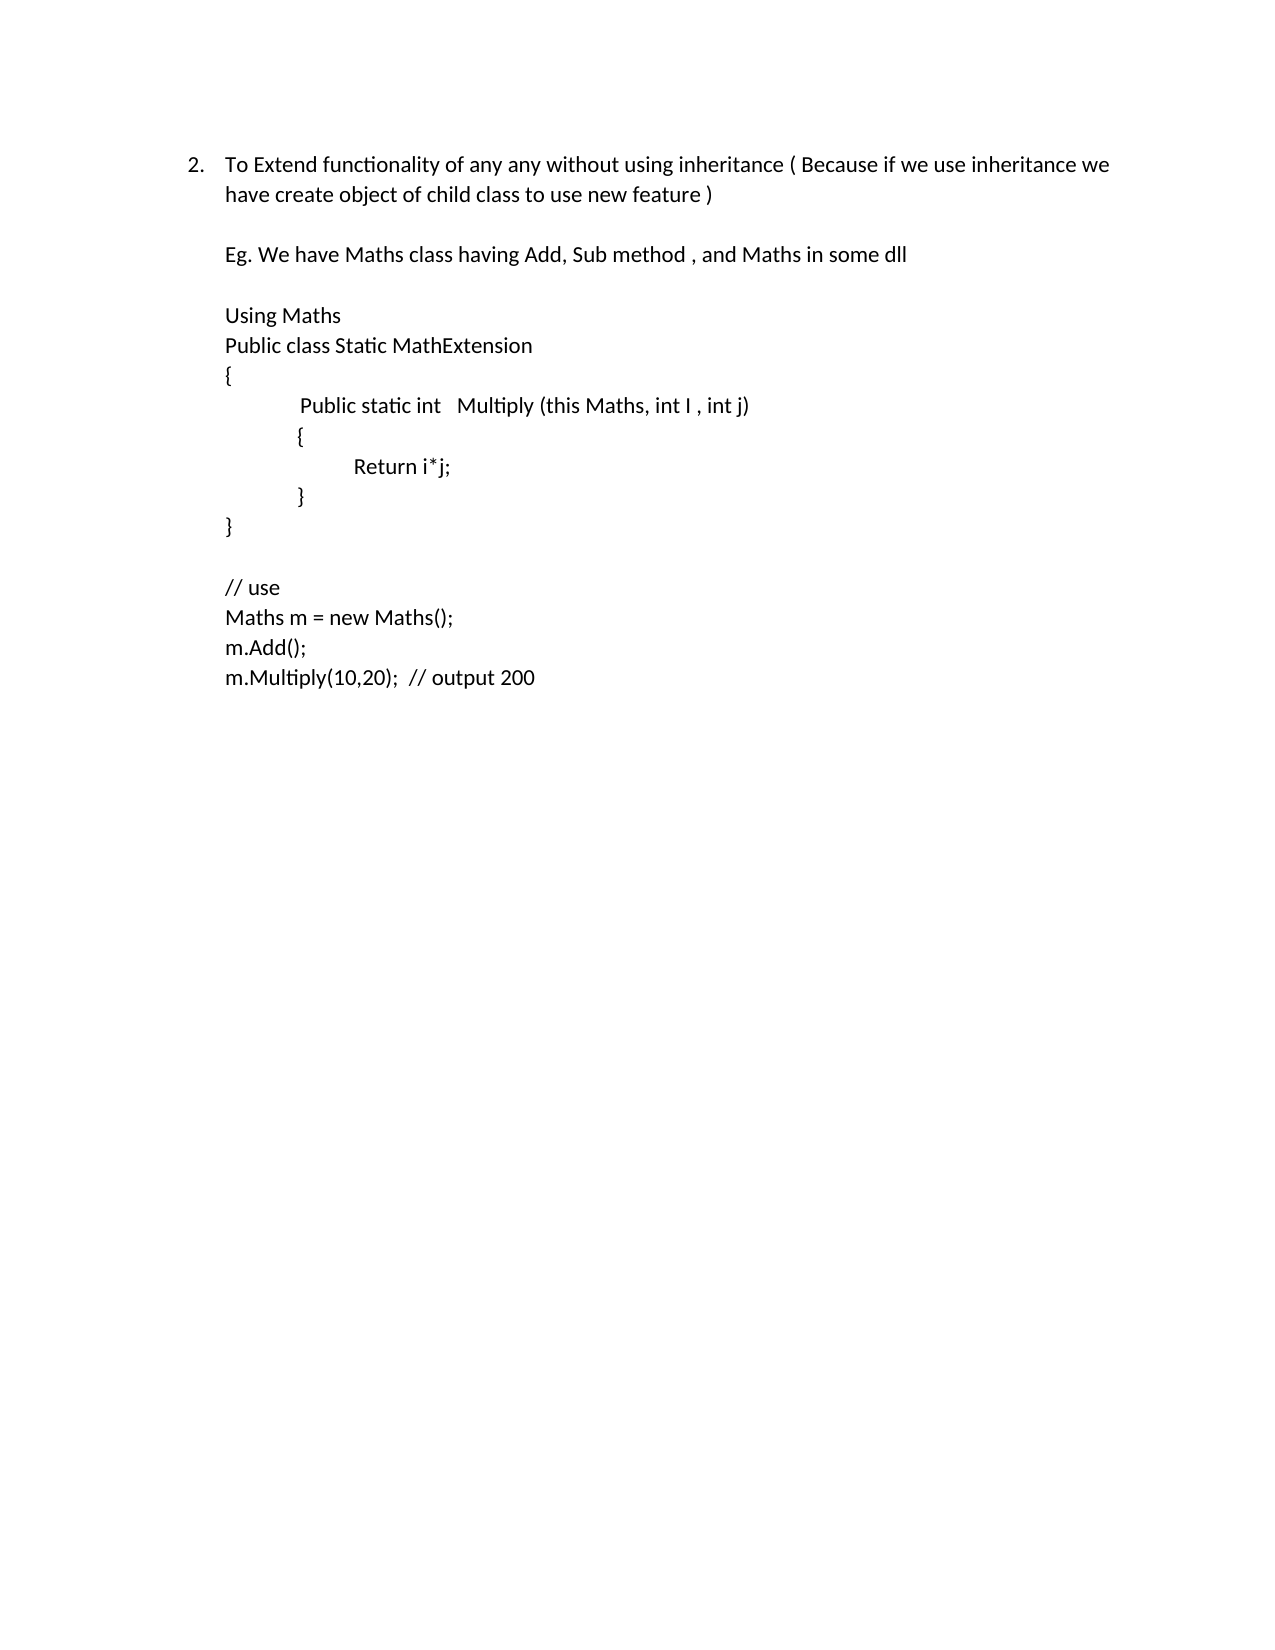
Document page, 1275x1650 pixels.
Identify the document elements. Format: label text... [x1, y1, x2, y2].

list { [225, 422, 1125, 450]
list // use [225, 573, 1125, 601]
list Public static int Multiply (this Maths, int I , int j) [225, 392, 1125, 420]
list Using Maths [225, 301, 1125, 329]
list m.Add(); [225, 633, 1125, 661]
list { [225, 361, 1125, 389]
list Maths m = new Maths(); [225, 603, 1125, 631]
list Return i*j; [225, 452, 1125, 480]
list Public class Static MathExtension [225, 331, 1125, 359]
list m.Multiply(10,20); // output 200 [225, 663, 1125, 692]
list Eg. We have Maths class having Add, Sub method , and Maths in some dll [225, 241, 1125, 269]
list To Extend functionality of any any without using inheritance ( Because if we use inheritance we have create object of child class to use new feature ) [187, 150, 1125, 208]
list } [225, 512, 1125, 541]
list } [225, 482, 1125, 510]
